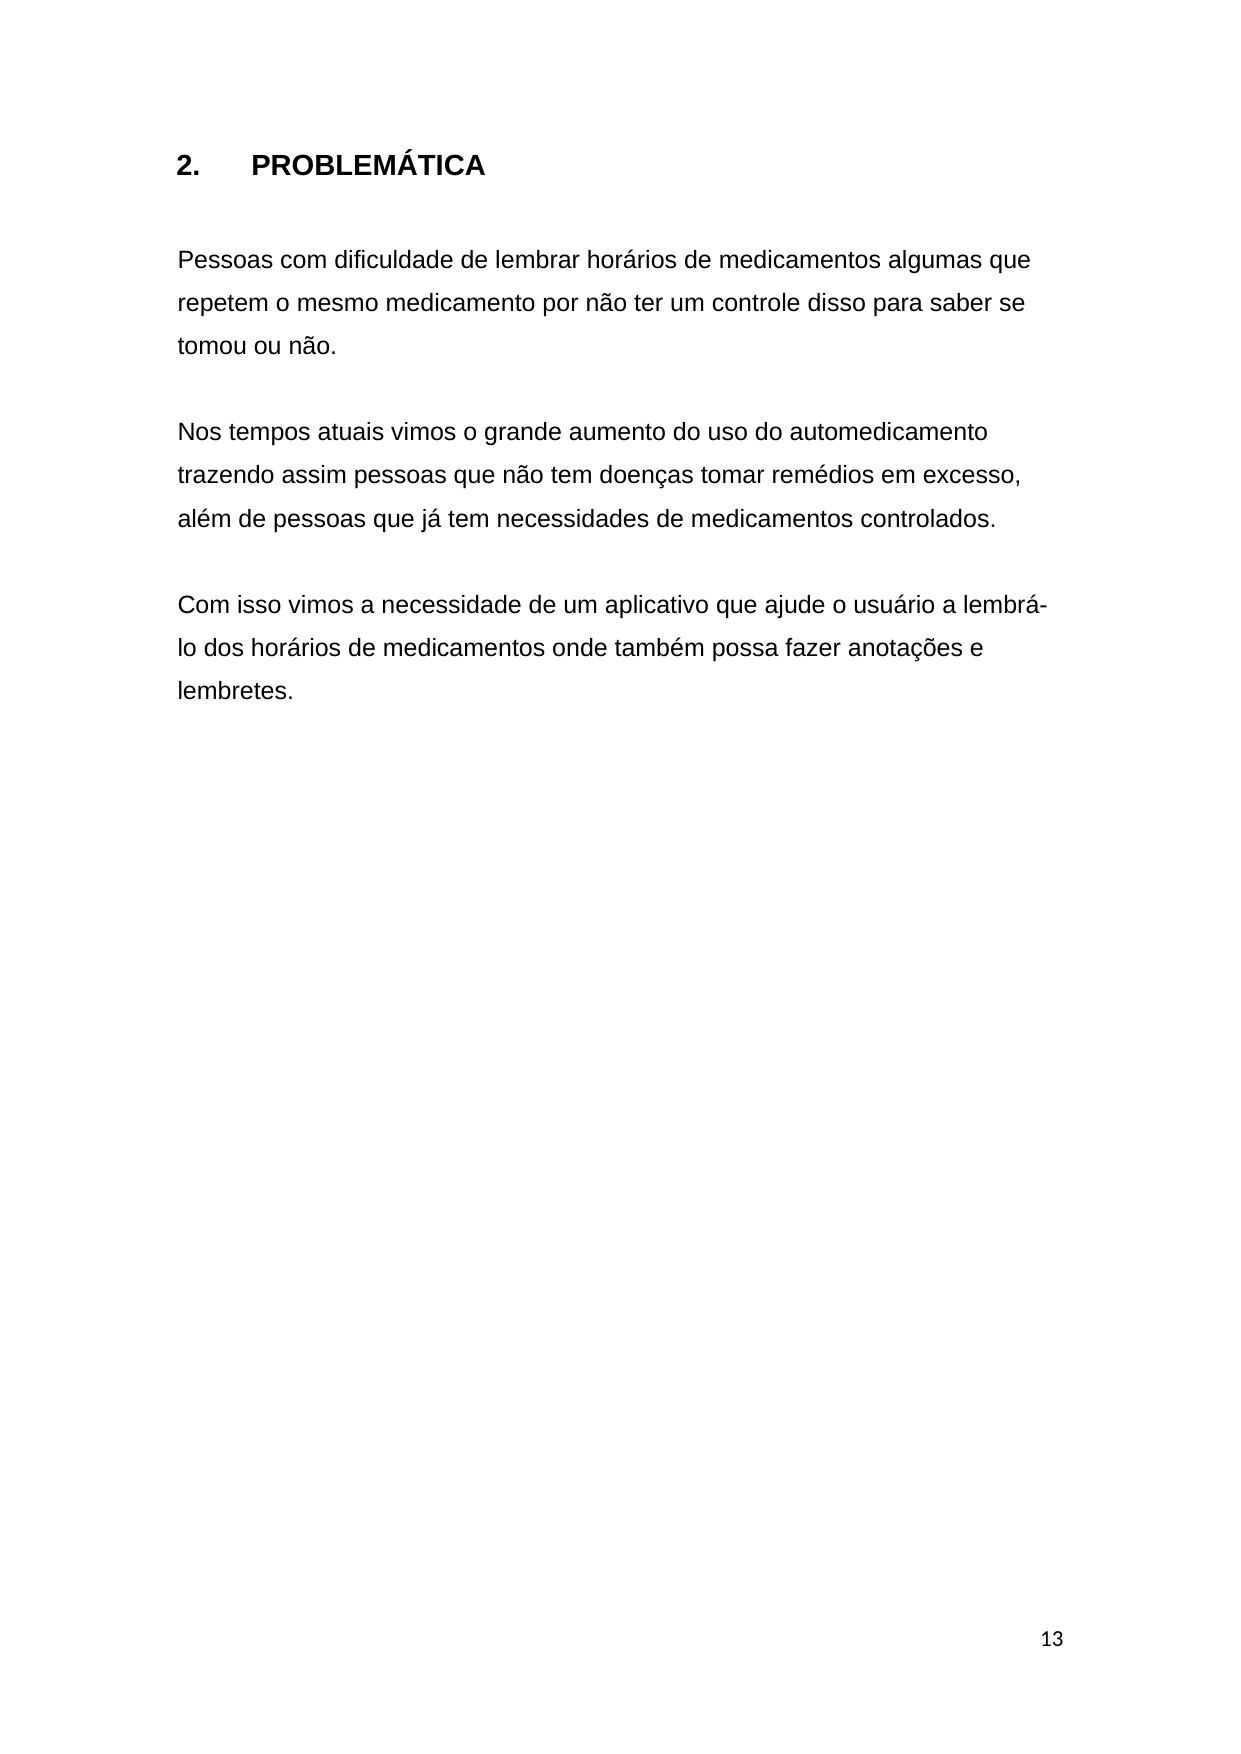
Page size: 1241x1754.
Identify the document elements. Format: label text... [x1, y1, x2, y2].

list Com isso vimos a necessidade de um aplicativo que ajude o usuário a lembrá-lo dos horários de medicamentos onde também possa fazer anotações e lembretes. [177, 590, 1063, 705]
subtitle Problemática [176, 148, 1063, 181]
list Pessoas com dificuldade de lembrar horários de medicamentos algumas que repetem o mesmo medicamento por não ter um controle disso para saber se tomou ou não. [177, 245, 1063, 360]
list Nos tempos atuais vimos o grande aumento do uso do automedicamento trazendo assim pessoas que não tem doenças tomar remédios em excesso, além de pessoas que já tem necessidades de medicamentos controlados. [177, 417, 1063, 532]
